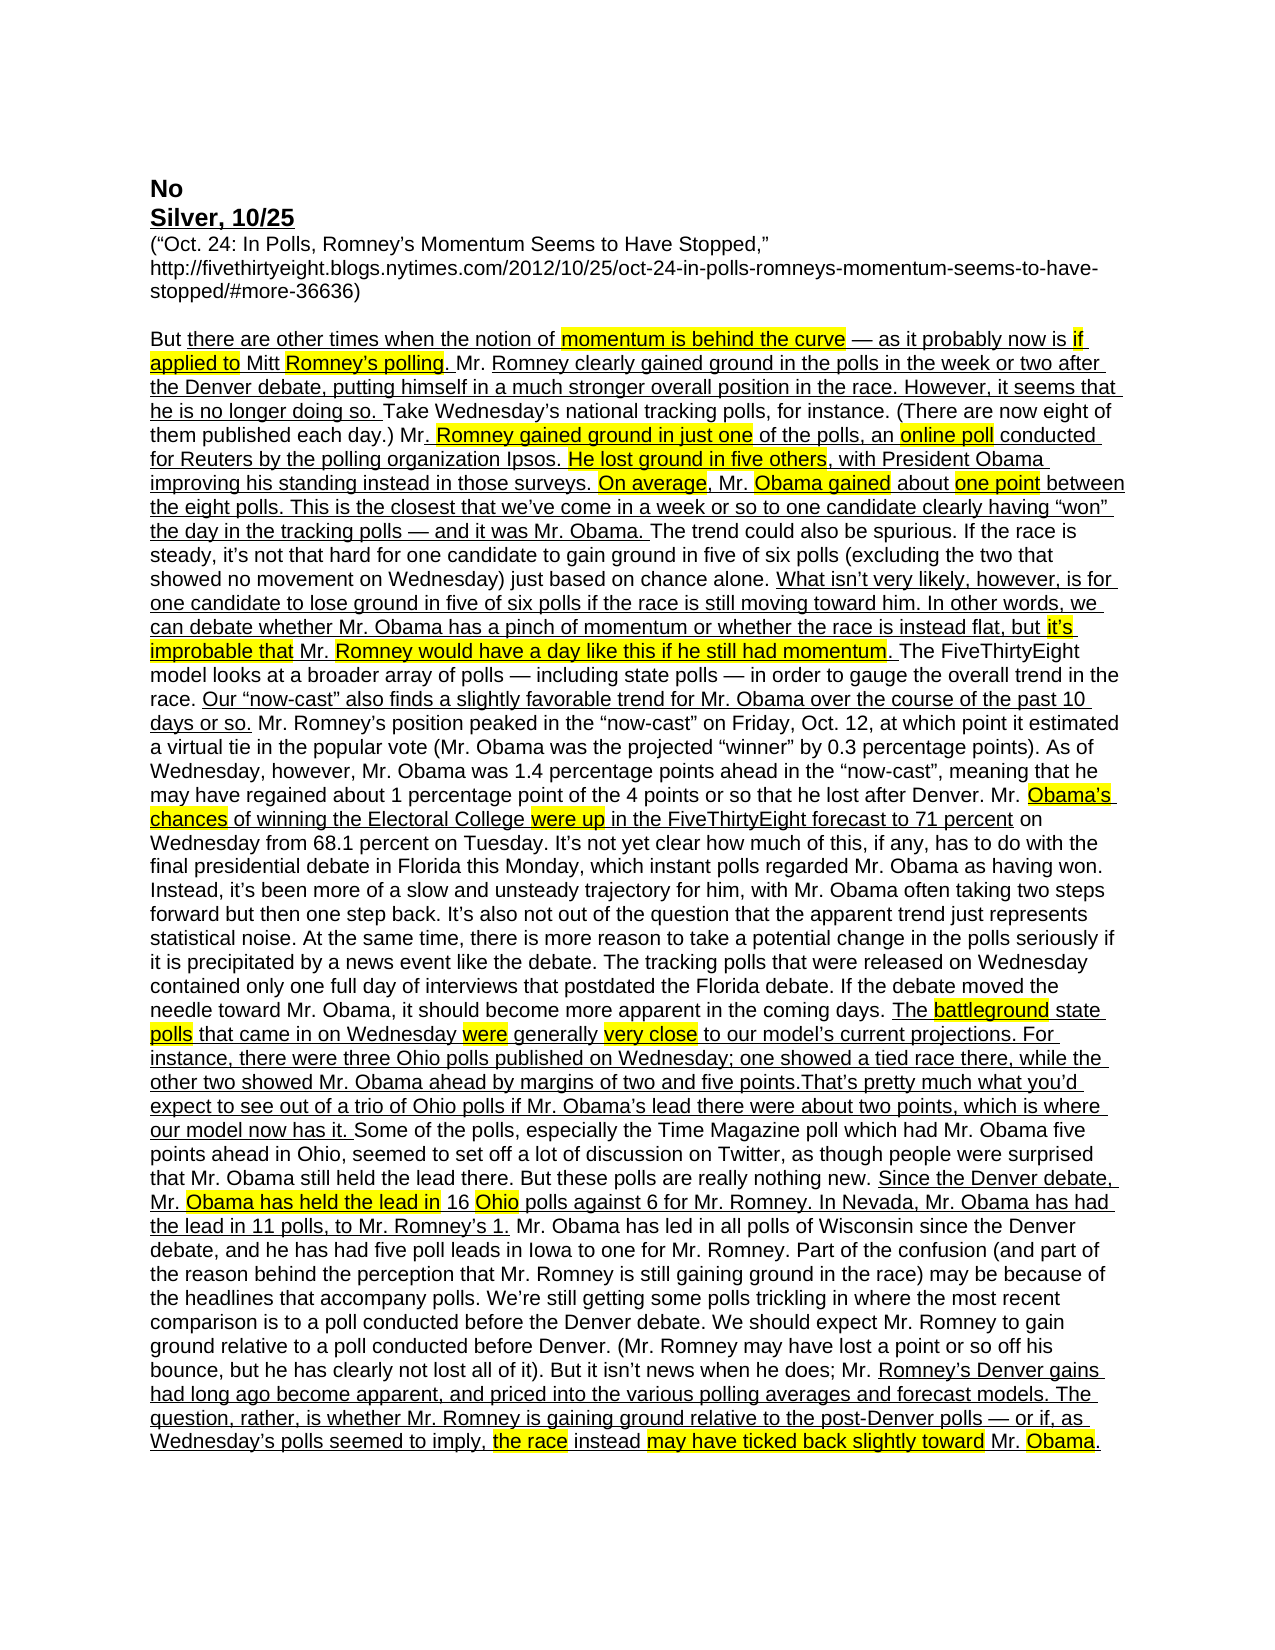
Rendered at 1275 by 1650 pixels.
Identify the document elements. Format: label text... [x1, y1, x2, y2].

text (“Oct. 24: In Polls, Romney’s Momentum Seems to Have Stopped,” http://fivethirtyeight.blogs.nytimes.com/2012/10/25/oct-24-in-polls-romneys-momentum-seems-to-have-stopped/#more-36636) [150, 231, 1125, 303]
text Silver, 10/25 [150, 203, 1125, 231]
subtitle No [150, 174, 1125, 203]
text But there are other times when the notion of momentum is behind the curve — as it probably now is if applied to Mitt Romney’s polling. Mr. Romney clearly gained ground in the polls in the week or two after the Denver debate, putting himself in a much stronger overall position in the race. However, it seems that he is no longer doing so. Take Wednesday’s national tracking polls, for instance. (There are now eight of them published each day.) Mr. Romney gained ground in just one of the polls, an online poll conducted for Reuters by the polling organization Ipsos. He lost ground in five others, with President Obama improving his standing instead in those surveys. On average, Mr. Obama gained about one point between the eight polls. This is the closest that we’ve come in a week or so to one candidate clearly having “won” the day in the tracking polls — and it was Mr. Obama. The trend could also be spurious. If the race is steady, it’s not that hard for one candidate to gain ground in five of six polls (excluding the two that showed no movement on Wednesday) just based on chance alone. What isn’t very likely, however, is for one candidate to lose ground in five of six polls if the race is still moving toward him. In other words, we can debate whether Mr. Obama has a pinch of momentum or whether the race is instead flat, but it’s improbable that Mr. Romney would have a day like this if he still had momentum. The FiveThirtyEight model looks at a broader array of polls — including state polls — in order to gauge the overall trend in the race. Our “now-cast” also finds a slightly favorable trend for Mr. Obama over the course of the past 10 days or so. Mr. Romney’s position peaked in the “now-cast” on Friday, Oct. 12, at which point it estimated a virtual tie in the popular vote (Mr. Obama was the projected “winner” by 0.3 percentage points). As of Wednesday, however, Mr. Obama was 1.4 percentage points ahead in the “now-cast”, meaning that he may have regained about 1 percentage point of the 4 points or so that he lost after Denver. Mr. Obama’s chances of winning the Electoral College were up in the FiveThirtyEight forecast to 71 percent on Wednesday from 68.1 percent on Tuesday. It’s not yet clear how much of this, if any, has to do with the final presidential debate in Florida this Monday, which instant polls regarded Mr. Obama as having won. Instead, it’s been more of a slow and unsteady trajectory for him, with Mr. Obama often taking two steps forward but then one step back. It’s also not out of the question that the apparent trend just represents statistical noise. At the same time, there is more reason to take a potential change in the polls seriously if it is precipitated by a news event like the debate. The tracking polls that were released on Wednesday contained only one full day of interviews that postdated the Florida debate. If the debate moved the needle toward Mr. Obama, it should become more apparent in the coming days. The battleground state polls that came in on Wednesday were generally very close to our model’s current projections. For instance, there were three Ohio polls published on Wednesday; one showed a tied race there, while the other two showed Mr. Obama ahead by margins of two and five points.That’s pretty much what you’d expect to see out of a trio of Ohio polls if Mr. Obama’s lead there were about two points, which is where our model now has it. Some of the polls, especially the Time Magazine poll which had Mr. Obama five points ahead in Ohio, seemed to set off a lot of discussion on Twitter, as though people were surprised that Mr. Obama still held the lead there. But these polls are really nothing new. Since the Denver debate, Mr. Obama has held the lead in 16 Ohio polls against 6 for Mr. Romney. In Nevada, Mr. Obama has had the lead in 11 polls, to Mr. Romney’s 1. Mr. Obama has led in all polls of Wisconsin since the Denver debate, and he has had five poll leads in Iowa to one for Mr. Romney. Part of the confusion (and part of the reason behind the perception that Mr. Romney is still gaining ground in the race) may be because of the headlines that accompany polls. We’re still getting some polls trickling in where the most recent comparison is to a poll conducted before the Denver debate. We should expect Mr. Romney to gain ground relative to a poll conducted before Denver. (Mr. Romney may have lost a point or so off his bounce, but he has clearly not lost all of it). But it isn’t news when he does; Mr. Romney’s Denver gains had long ago become apparent, and priced into the various polling averages and forecast models. The question, rather, is whether Mr. Romney is gaining ground relative to the post-Denver polls — or if, as Wednesday’s polls seemed to imply, the race instead may have ticked back slightly toward Mr. Obama. [150, 493, 1125, 1453]
